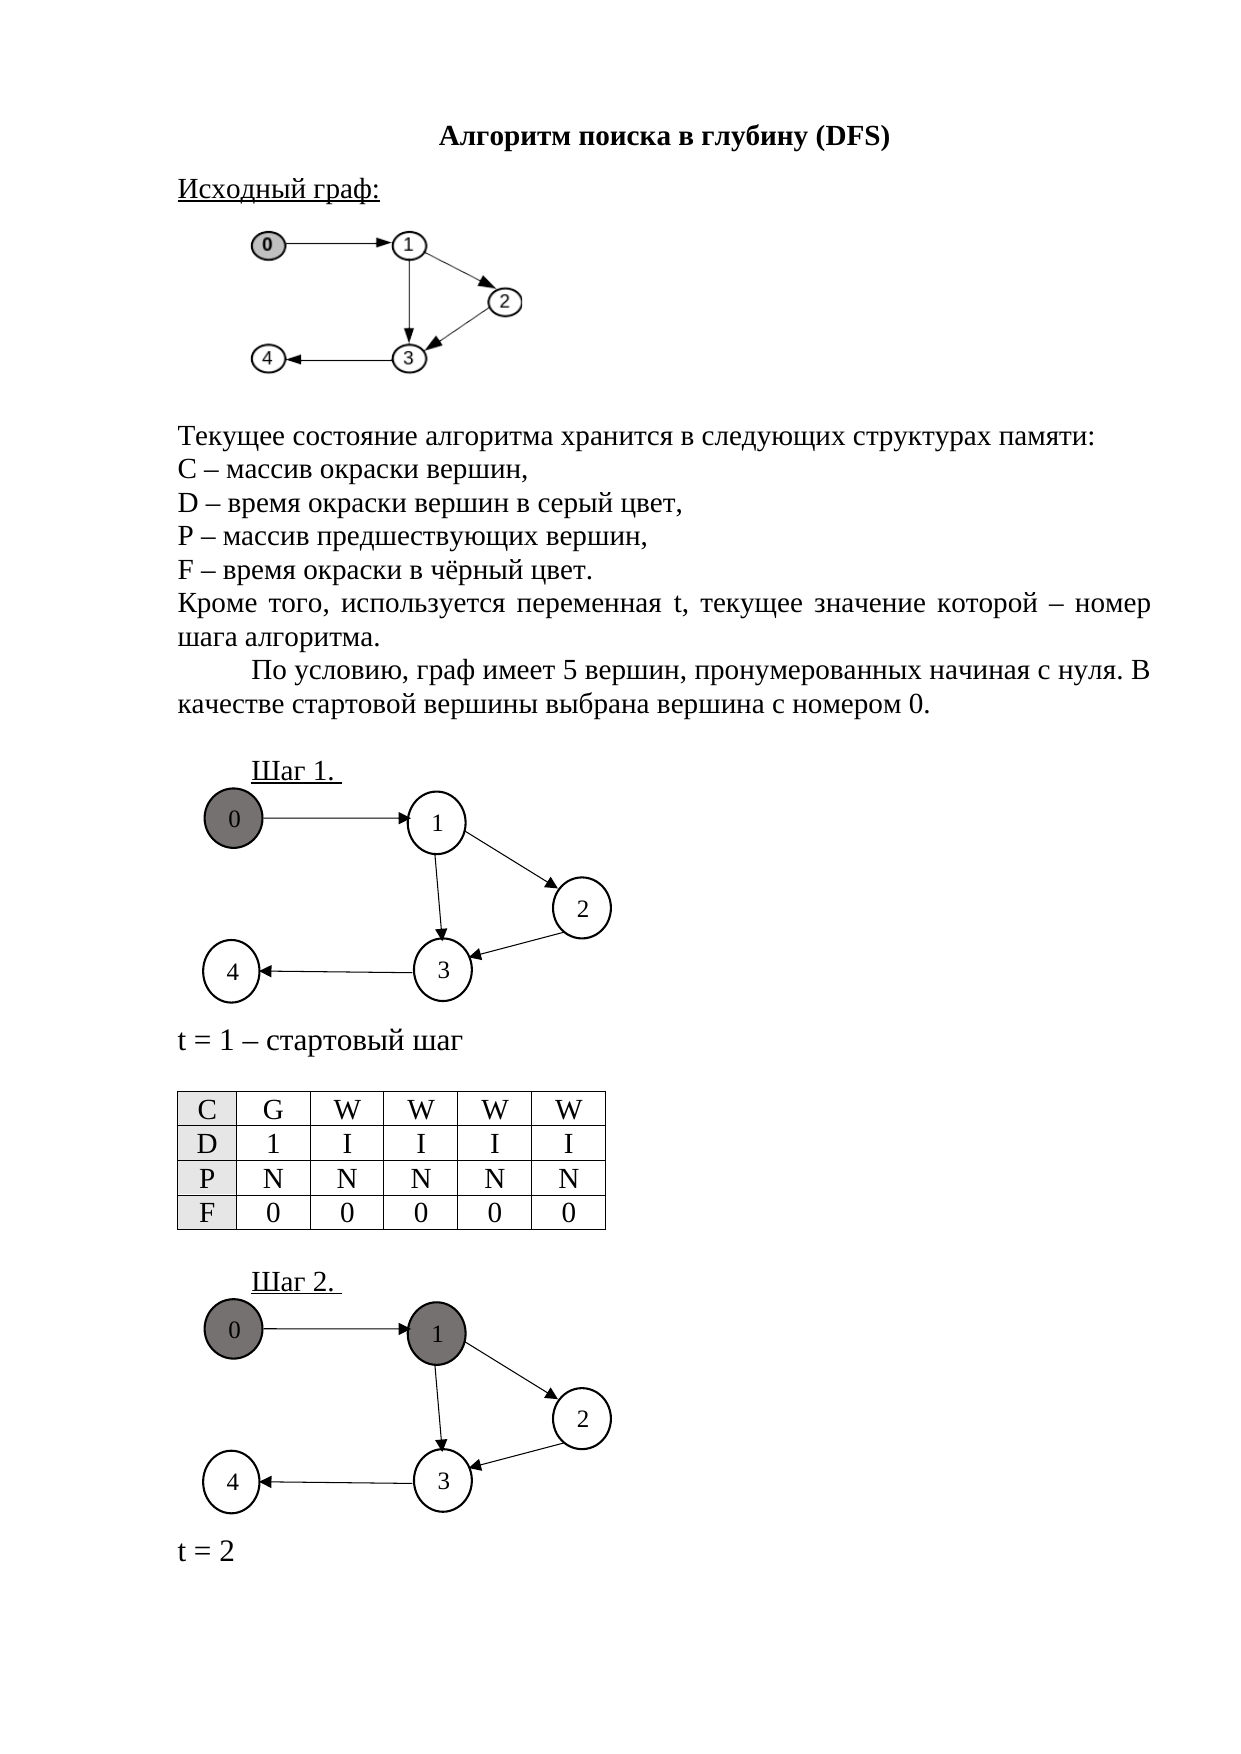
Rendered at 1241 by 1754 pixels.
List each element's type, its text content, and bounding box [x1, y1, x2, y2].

table_cell N [384, 1161, 457, 1194]
table_cell 0 [532, 1196, 605, 1229]
table_cell N [458, 1161, 531, 1194]
text Шаг 1. [177, 753, 1152, 787]
table_header G [237, 1092, 310, 1125]
table_cell D [178, 1126, 236, 1160]
table_cell 0 [237, 1196, 310, 1229]
table_cell 1 [237, 1126, 310, 1160]
text По условию, граф имеет 5 вершин, пронумерованных начиная с нуля. В качестве стартовой вершины выбрана вершина с номером 0. [177, 652, 1152, 719]
text Исходный граф: [177, 171, 1152, 204]
table_header W [532, 1092, 605, 1125]
text C – массив окраски вершин, [177, 451, 1152, 485]
text P – массив предшествующих вершин, [177, 518, 1152, 552]
table_header W [458, 1092, 531, 1125]
table_cell I [384, 1126, 457, 1160]
table_cell 0 [458, 1196, 531, 1229]
table_cell I [532, 1126, 605, 1160]
table_cell I [311, 1126, 383, 1160]
text Шаг 2. [177, 1264, 1152, 1297]
text t = 1 – стартовый шаг [177, 1021, 1152, 1057]
table_cell F [178, 1196, 236, 1229]
table_header W [384, 1092, 457, 1125]
table_cell I [458, 1126, 531, 1160]
table_cell N [311, 1161, 383, 1194]
text Алгоритм поиска в глубину (DFS) [177, 118, 1152, 152]
table_cell 0 [311, 1196, 383, 1229]
table_cell N [237, 1161, 310, 1194]
text F – время окраски в чёрный цвет. [177, 552, 1152, 585]
table_cell P [178, 1161, 236, 1194]
text Текущее состояние алгоритма хранится в следующих структурах памяти: [177, 418, 1152, 451]
text Кроме того, используется переменная t, текущее значение которой – номер шага алгоритма. [177, 585, 1152, 652]
table_header W [311, 1092, 383, 1125]
table_cell 0 [384, 1196, 457, 1229]
text t = 2 [177, 1532, 1152, 1568]
text D – время окраски вершин в серый цвет, [177, 485, 1152, 518]
table_header C [178, 1092, 236, 1125]
table_cell N [532, 1161, 605, 1194]
